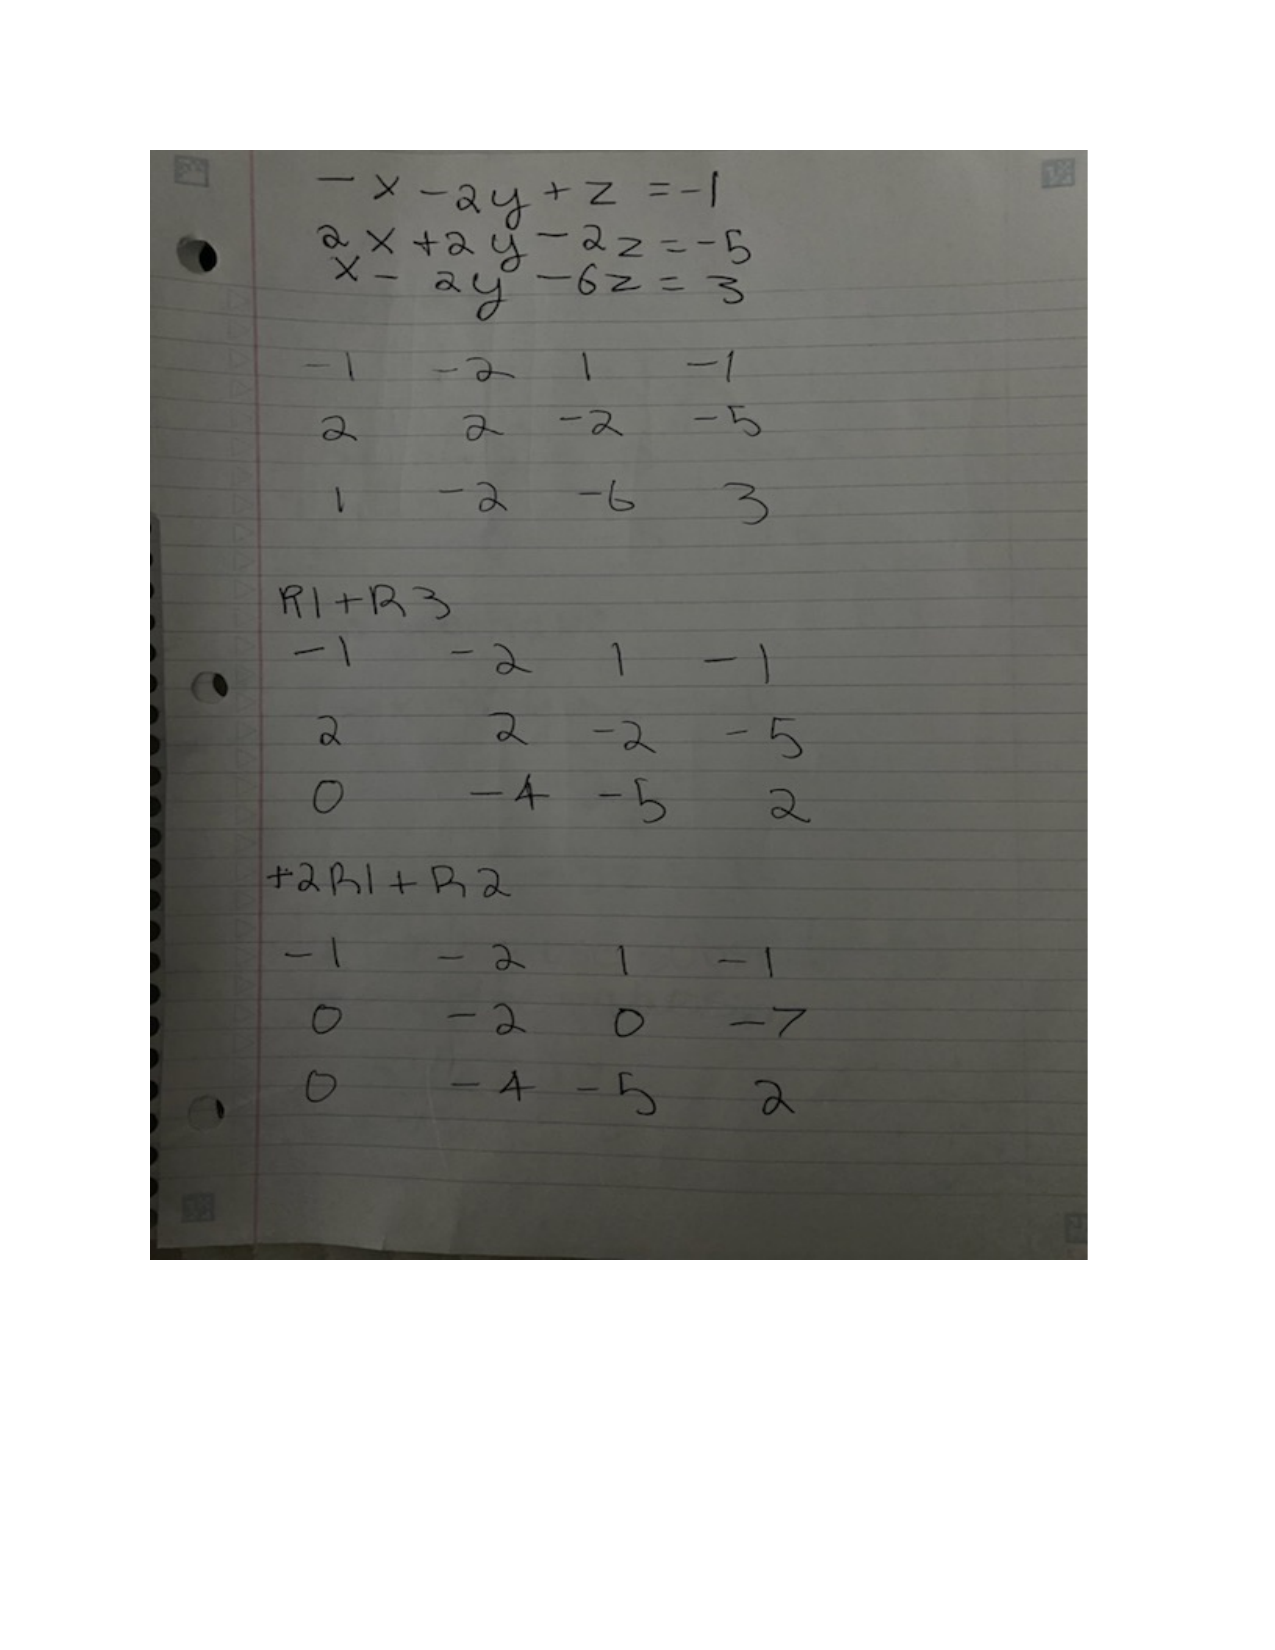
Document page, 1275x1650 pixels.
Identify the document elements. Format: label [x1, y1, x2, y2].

picture [150, 150, 1088, 1260]
